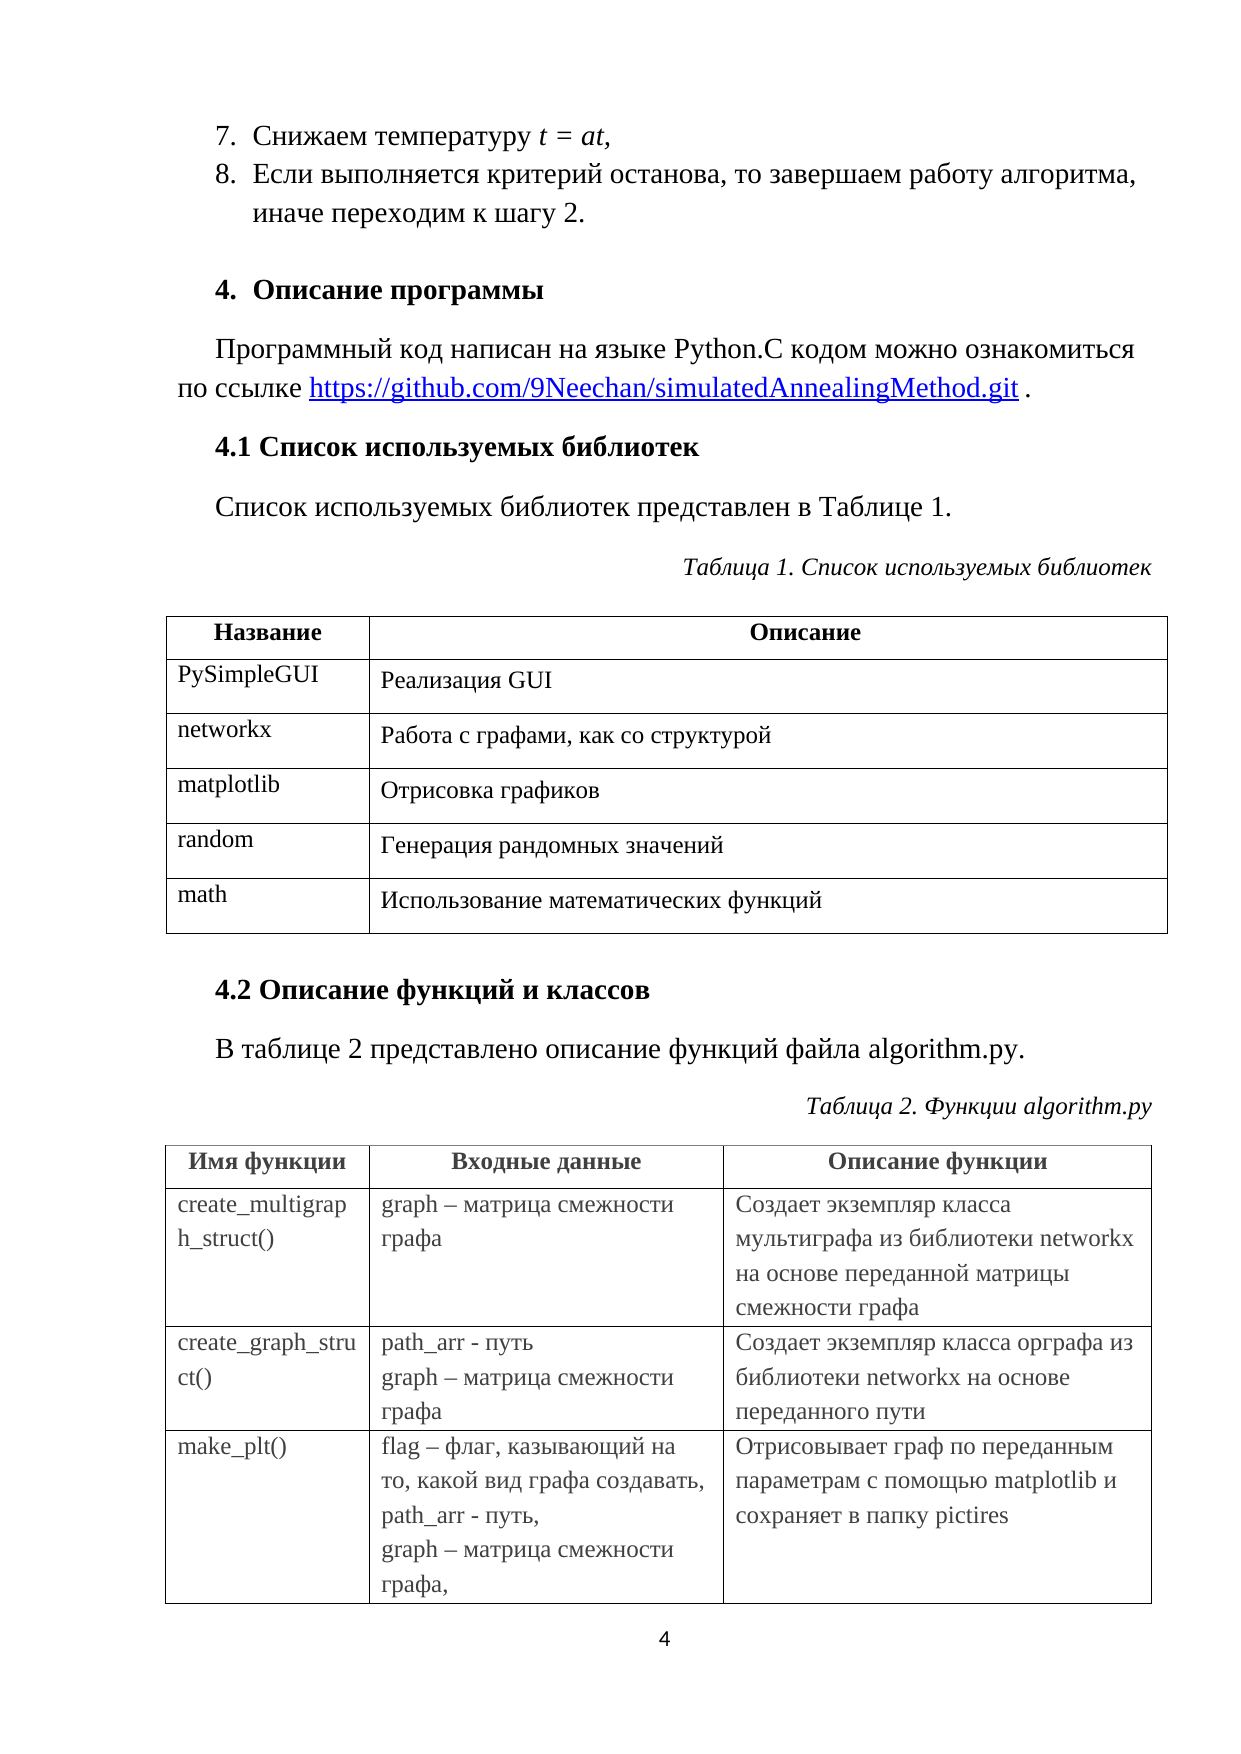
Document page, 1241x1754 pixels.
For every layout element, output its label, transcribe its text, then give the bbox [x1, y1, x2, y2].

table_cell Генерация рандомных значений [370, 824, 1167, 878]
table_cell create_graph_struct() [166, 1327, 369, 1430]
list Снижаем температуру t = at, [215, 118, 1152, 152]
text Таблица 2. Функции algorithm.py [177, 1091, 1152, 1119]
list Если выполняется критерий останова, то завершаем работу алгоритма, иначе переходим к шагу 2. [215, 157, 1152, 229]
text Программный код написан на языке Python.С кодом можно ознакомиться по ссылке https://github.com/9Neechan/simulatedAnnealingMethod.git . [177, 332, 1152, 404]
table_cell graph – матрица смежности графа [370, 1189, 723, 1326]
list Список используемых библиотек [215, 429, 1152, 463]
table_cell Работа с графами, как со структурой [370, 714, 1167, 768]
table_cell create_multigraph_struct() [166, 1189, 369, 1326]
table_header Входные данные [370, 1146, 723, 1188]
table_cell Отрисовка графиков [370, 769, 1167, 823]
table_cell path_arr - путь graph – матрица смежности графа [370, 1327, 723, 1430]
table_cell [724, 1431, 1151, 1603]
table_cell Реализация GUI [370, 660, 1167, 713]
table_header Описание функции [724, 1146, 1151, 1188]
table_cell PySimpleGUI [167, 660, 369, 713]
list Описание программы [215, 272, 1152, 306]
table_cell Создает экземпляр класса мультиграфа из библиотеки networkx на основе переданной матрицы смежности графа [724, 1189, 1151, 1326]
table_cell networkx [167, 714, 369, 768]
table_header Описание [370, 617, 1167, 658]
table_cell Использование математических функций [370, 879, 1167, 932]
table_cell Создает экземпляр класса орграфа из библиотеки networkx на основе переданного пути [724, 1327, 1151, 1430]
text Список используемых библиотек представлен в Таблице 1. [177, 489, 1152, 522]
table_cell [370, 1431, 723, 1603]
table_cell matplotlib [167, 769, 369, 823]
table_cell random [167, 824, 369, 878]
text В таблице 2 представлено описание функций файла algorithm.py. [177, 1031, 1152, 1065]
table_header Имя функции [166, 1146, 369, 1188]
table_header Название [167, 617, 369, 658]
list Таблица 1. Список используемых библиотек [252, 552, 1152, 580]
table_cell math [167, 879, 369, 932]
list Описание функций и классов [215, 972, 1152, 1006]
table_cell make_plt() [166, 1431, 369, 1603]
